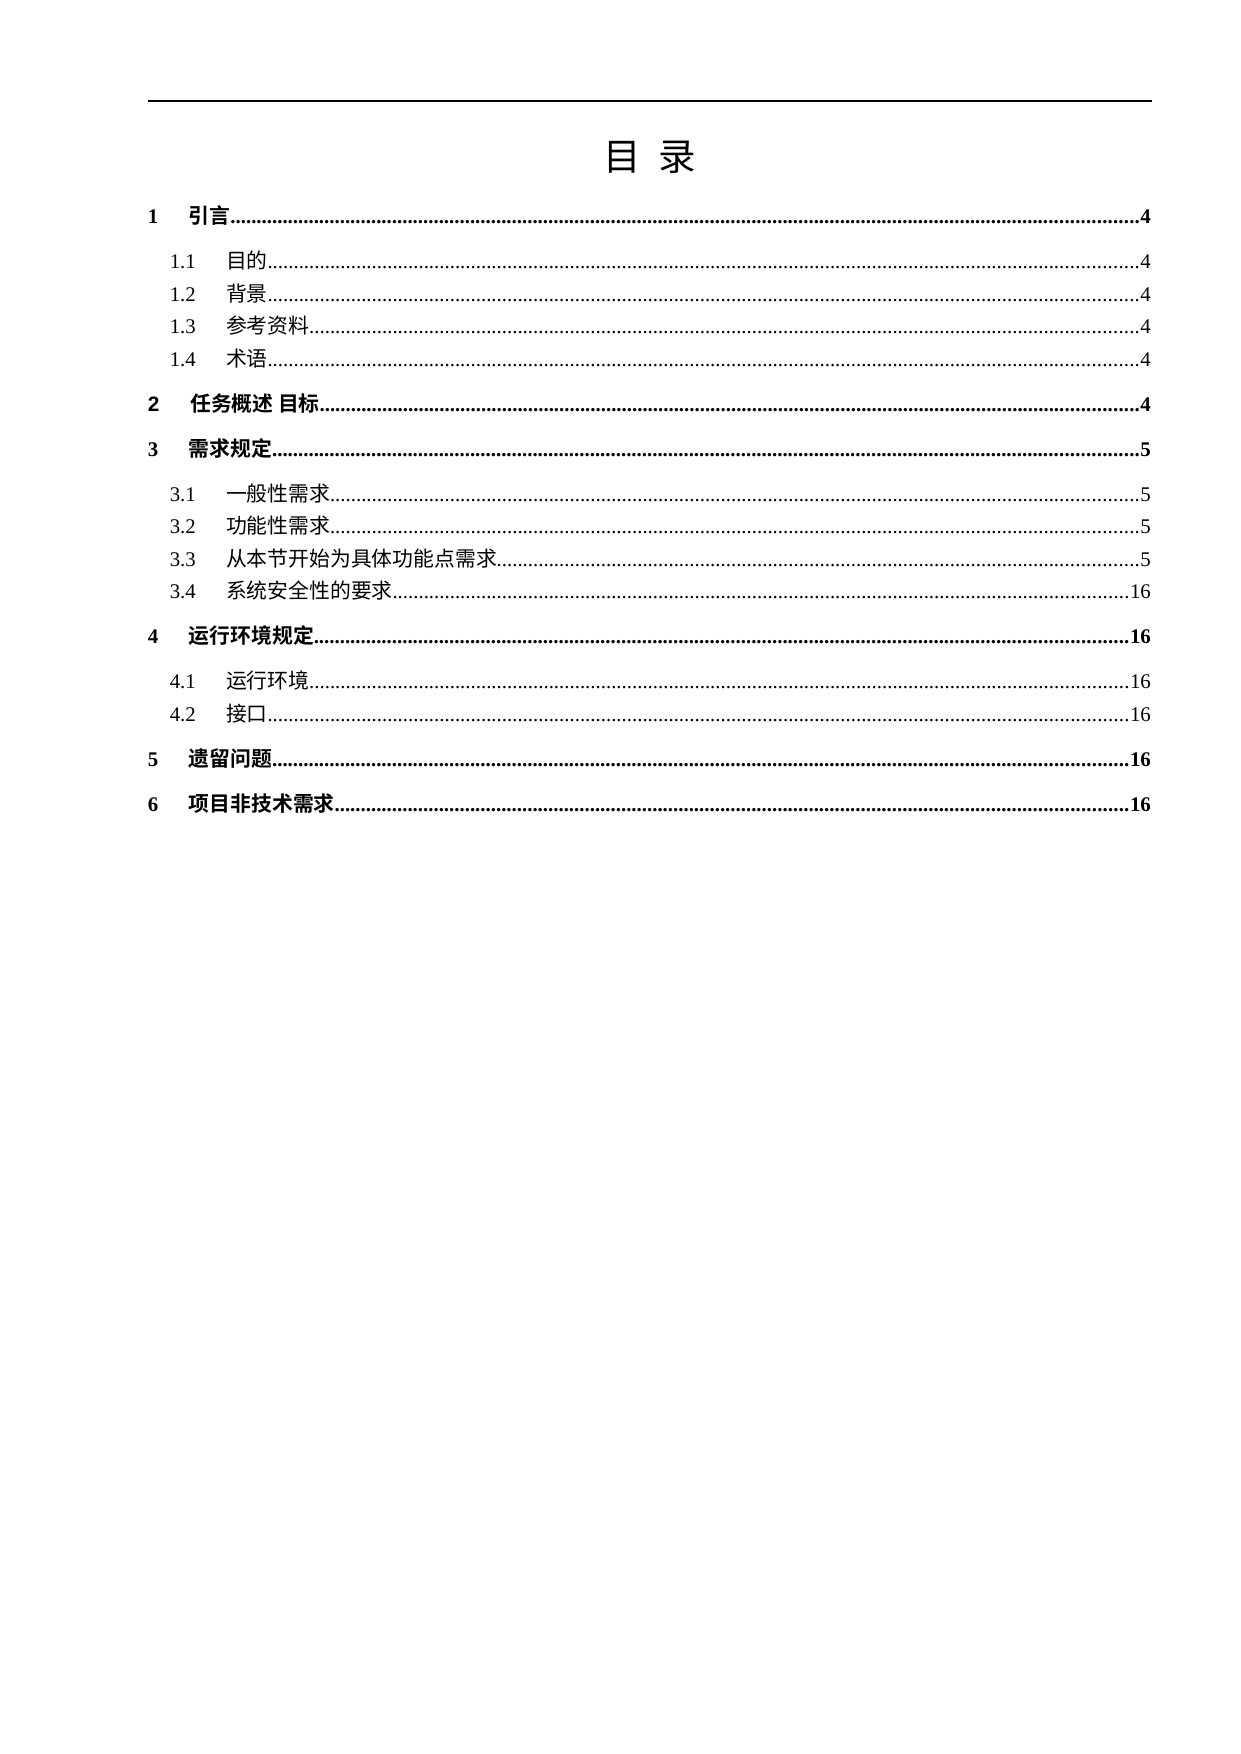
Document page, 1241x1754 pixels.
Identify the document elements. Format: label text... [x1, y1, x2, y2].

text 1.3 参考资料 4 [169, 309, 1152, 341]
text 4 运行环境规定 16 [148, 619, 1152, 651]
text 2 任务概述 目标 4 [148, 386, 1152, 419]
text 1.2 背景 4 [169, 276, 1152, 309]
text 3.3 从本节开始为具体功能点需求 5 [169, 541, 1152, 574]
text 6 项目非技术需求 16 [148, 786, 1152, 819]
text 3 需求规定 5 [148, 431, 1152, 464]
text 5 遗留问题 16 [148, 741, 1152, 774]
text 4.1 运行环境 16 [169, 664, 1152, 696]
text 1.4 术语 4 [169, 341, 1152, 374]
text 1 引言 4 [148, 199, 1152, 231]
text 3.4 系统安全性的要求 16 [169, 574, 1152, 606]
text 3.2 功能性需求 5 [169, 509, 1152, 541]
text 4.2 接口 16 [169, 696, 1152, 729]
text 1.1 目的 4 [169, 244, 1152, 276]
text 目 录 [148, 121, 1152, 186]
text 3.1 一般性需求 5 [169, 476, 1152, 509]
